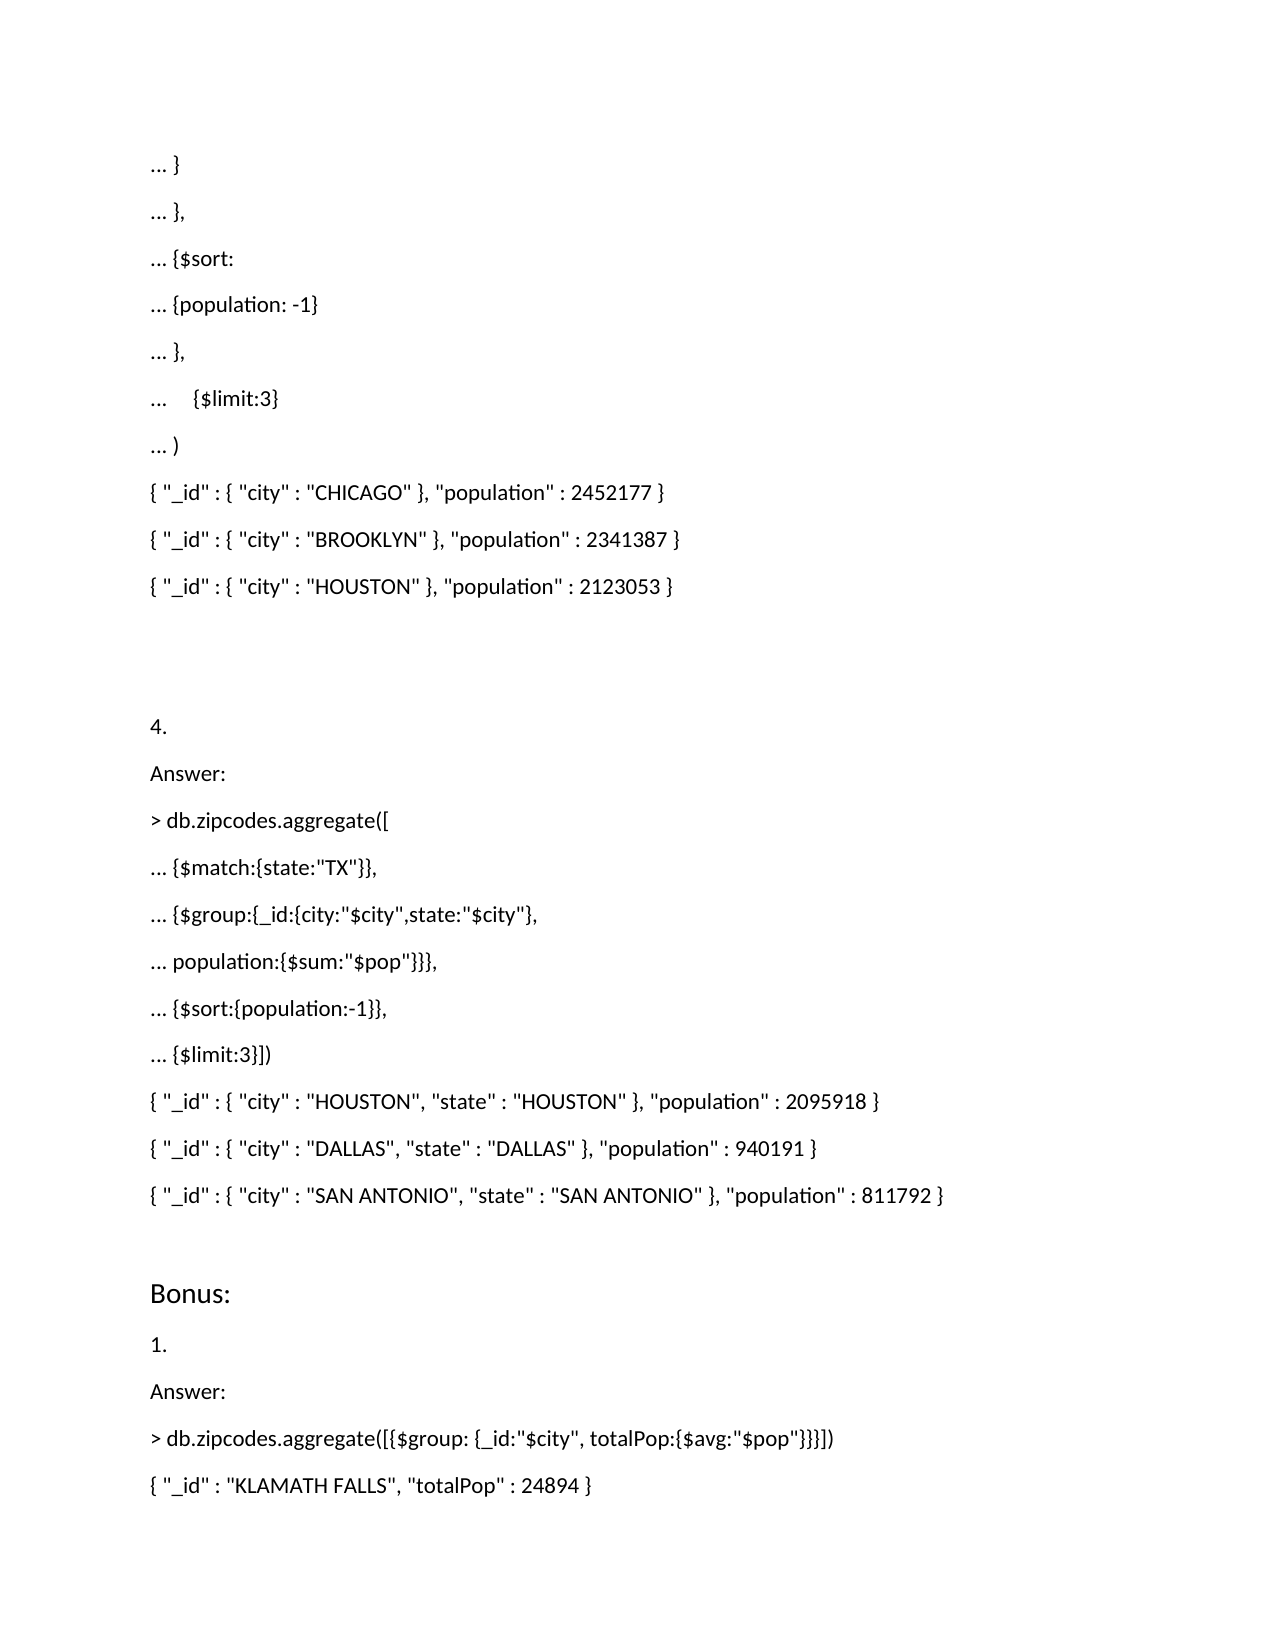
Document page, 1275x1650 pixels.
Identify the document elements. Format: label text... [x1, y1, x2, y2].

text ... {$group:{_id:{city:"$city",state:"$city"}, [150, 900, 1125, 928]
text ... population:{$sum:"$pop"}}}, [150, 947, 1125, 975]
text ... } [150, 150, 1125, 178]
text { "_id" : { "city" : "HOUSTON" }, "population" : 2123053 } [150, 572, 1125, 600]
text ... }, [150, 197, 1125, 225]
text ... {$limit:3}]) [150, 1041, 1125, 1069]
text Answer: [150, 759, 1125, 787]
text { "_id" : { "city" : "BROOKLYN" }, "population" : 2341387 } [150, 525, 1125, 553]
text ... {$sort: [150, 244, 1125, 272]
text ... }, [150, 337, 1125, 366]
text { "_id" : "KLAMATH FALLS", "totalPop" : 24894 } [150, 1471, 1125, 1499]
text > db.zipcodes.aggregate([ [150, 806, 1125, 834]
text 1. [150, 1330, 1125, 1358]
text { "_id" : { "city" : "HOUSTON", "state" : "HOUSTON" }, "population" : 2095918 } [150, 1087, 1125, 1116]
text ... ) [150, 431, 1125, 459]
text { "_id" : { "city" : "CHICAGO" }, "population" : 2452177 } [150, 478, 1125, 506]
text Answer: [150, 1377, 1125, 1405]
text > db.zipcodes.aggregate([{$group: {_id:"$city", totalPop:{$avg:"$pop"}}}]) [150, 1424, 1125, 1452]
text { "_id" : { "city" : "DALLAS", "state" : "DALLAS" }, "population" : 940191 } [150, 1134, 1125, 1162]
text 4. [150, 712, 1125, 741]
text ... {$limit:3} [150, 384, 1125, 412]
text ... {$sort:{population:-1}}, [150, 994, 1125, 1022]
text Bonus: [150, 1275, 1125, 1311]
text ... {population: -1} [150, 291, 1125, 319]
text ... {$match:{state:"TX"}}, [150, 853, 1125, 881]
text { "_id" : { "city" : "SAN ANTONIO", "state" : "SAN ANTONIO" }, "population" : 811792 } [150, 1181, 1125, 1209]
